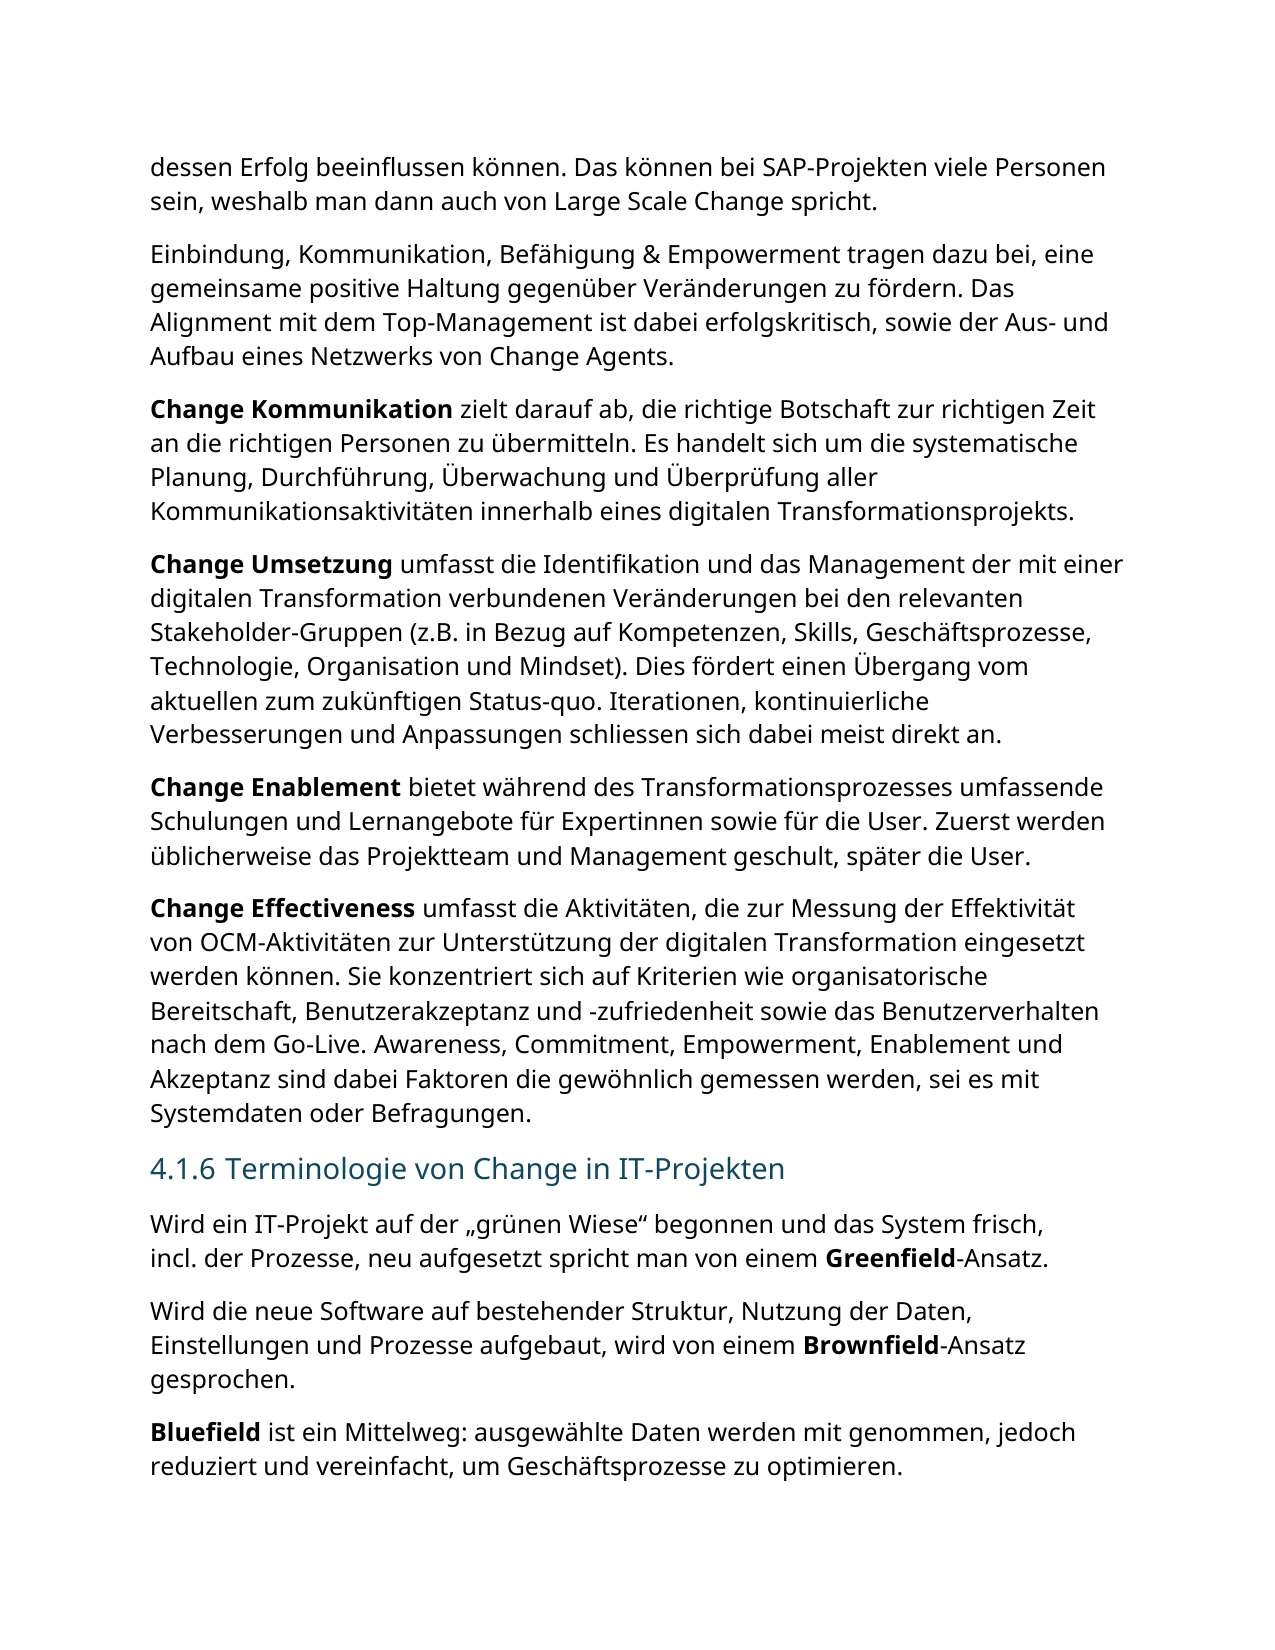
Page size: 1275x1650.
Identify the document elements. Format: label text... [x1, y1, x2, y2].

text Wird die neue Software auf bestehender Struktur, Nutzung der Daten, Einstellungen und Prozesse aufgebaut, wird von einem Brownfield-Ansatz gesprochen. [150, 1293, 1125, 1396]
text Change Effectiveness umfasst die Aktivitäten, die zur Messung der Effektivität von OCM-Aktivitäten zur Unterstützung der digitalen Transformation eingesetzt werden können. Sie konzentriert sich auf Kriterien wie organisatorische Bereitschaft, Benutzerakzeptanz und -zufriedenheit sowie das Benutzerverhalten nach dem Go-Live. Awareness, Commitment, Empowerment, Enablement und Akzeptanz sind dabei Faktoren die gewöhnlich gemessen werden, sei es mit Systemdaten oder Befragungen. [150, 891, 1125, 1129]
text Einbindung, Kommunikation, Befähigung & Empowerment tragen dazu bei, eine gemeinsame positive Haltung gegenüber Veränderungen zu fördern. Das Alignment mit dem Top-Management ist dabei erfolgskritisch, sowie der Aus- und Aufbau eines Netzwerks von Change Agents. [150, 237, 1125, 373]
text Wird ein IT-Projekt auf der „grünen Wiese“ begonnen und das System frisch, incl. der Prozesse, neu aufgesetzt spricht man von einem Greenfield-Ansatz. [150, 1207, 1125, 1275]
text Change Kommunikation zielt darauf ab, die richtige Botschaft zur richtigen Zeit an die richtigen Personen zu übermitteln. Es handelt sich um die systematische Planung, Durchführung, Überwachung und Überprüfung aller Kommunikationsaktivitäten innerhalb eines digitalen Transformationsprojekts. [150, 392, 1125, 528]
text Change Enablement bietet während des Transformationsprozesses umfassende Schulungen und Lernangebote für Expertinnen sowie für die User. Zuerst werden üblicherweise das Projektteam und Management geschult, später die User. [150, 770, 1125, 872]
text Change Umsetzung umfasst die Identifikation und das Management der mit einer digitalen Transformation verbundenen Veränderungen bei den relevanten Stakeholder-Gruppen (z.B. in Bezug auf Kompetenzen, Skills, Geschäftsprozesse, Technologie, Organisation und Mindset). Dies fördert einen Übergang vom aktuellen zum zukünftigen Status-quo. Iterationen, kontinuierliche Verbesserungen und Anpassungen schliessen sich dabei meist direkt an. [150, 547, 1125, 751]
text Bluefield ist ein Mittelweg: ausgewählte Daten werden mit genommen, jedoch reduziert und vereinfacht, um Geschäftsprozesse zu optimieren. [150, 1414, 1125, 1482]
subtitle 4.1.6 Terminologie von Change in IT-Projekten [150, 1148, 1125, 1188]
